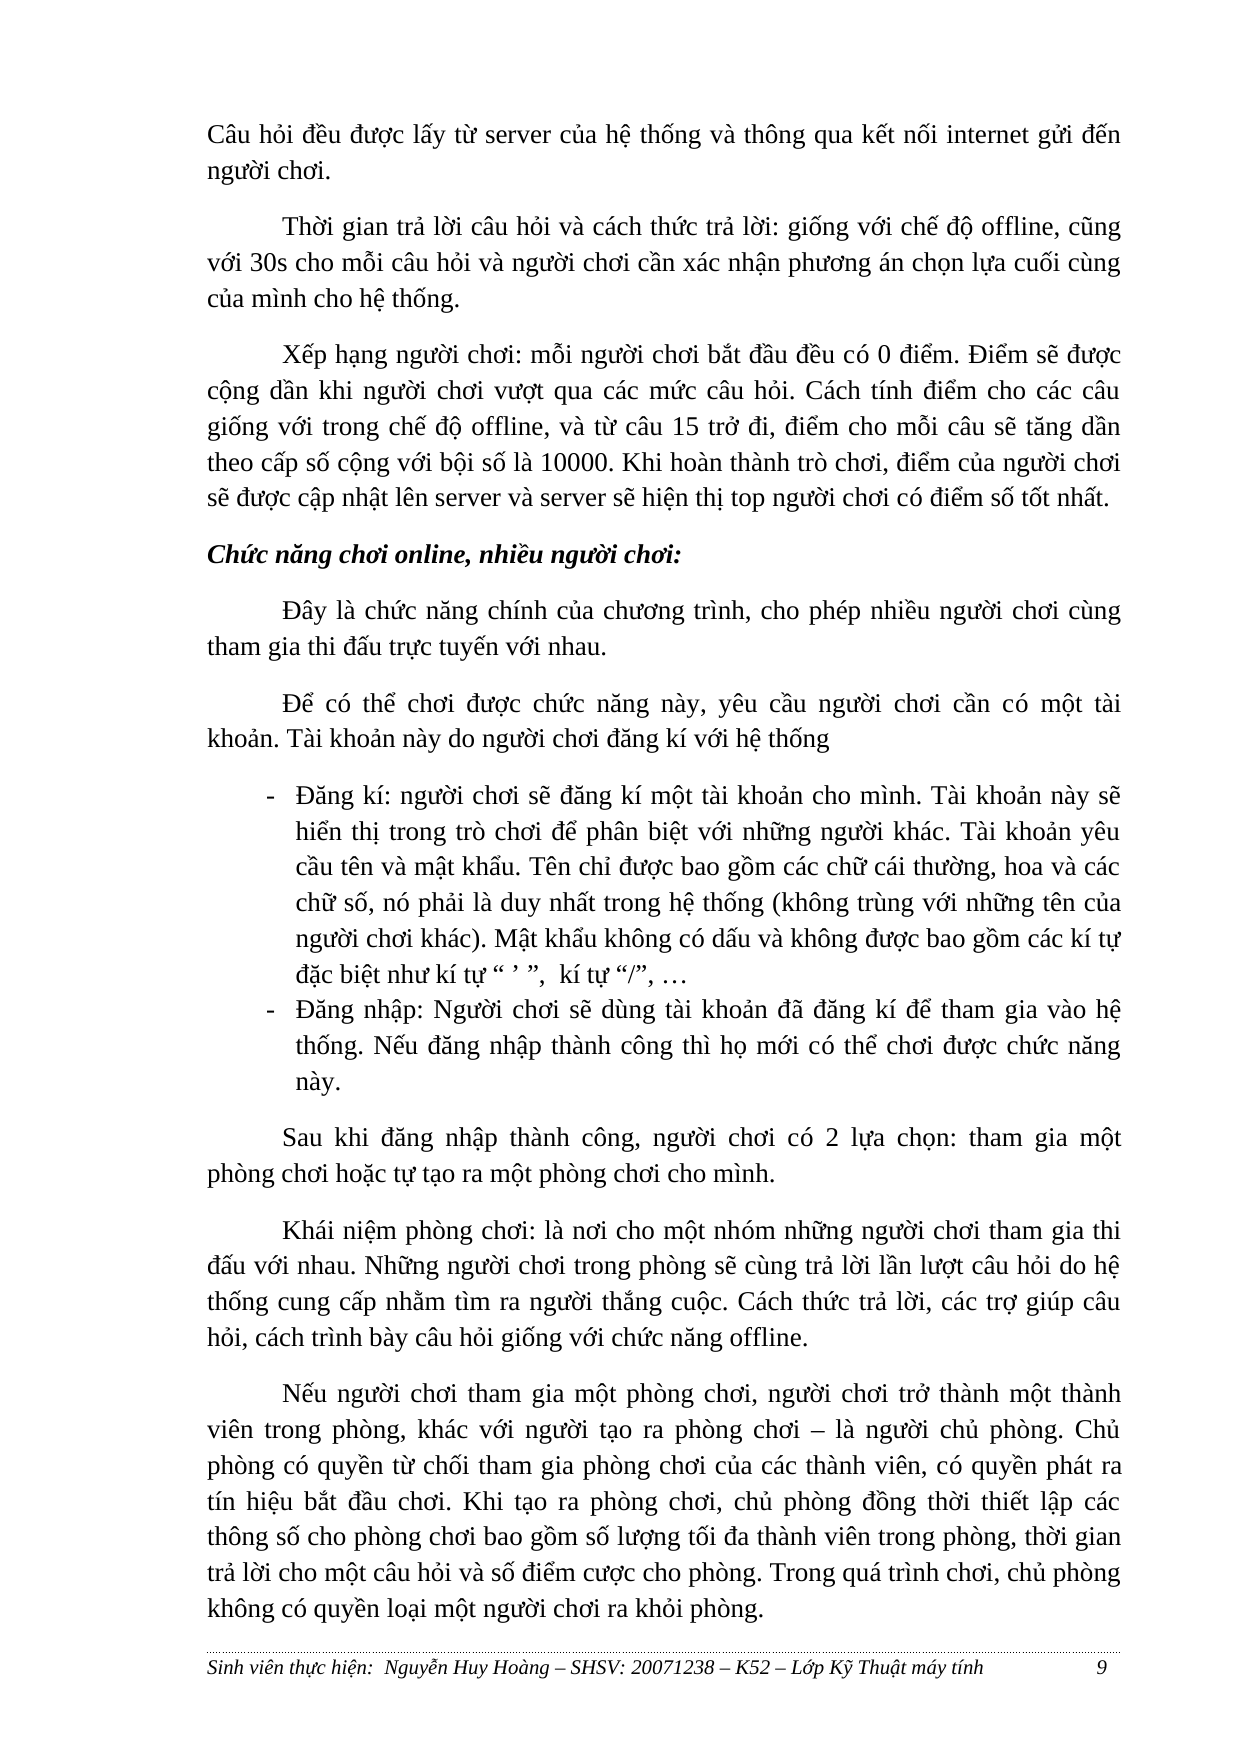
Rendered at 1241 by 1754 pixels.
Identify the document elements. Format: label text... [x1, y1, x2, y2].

text Đây là chức năng chính của chương trình, cho phép nhiều người chơi cùng tham gia thi đấu trực tuyến với nhau. [207, 594, 1122, 661]
text Sau khi đăng nhập thành công, người chơi có 2 lựa chọn: tham gia một phòng chơi hoặc tự tạo ra một phòng chơi cho mình. [207, 1121, 1122, 1188]
list Đăng nhập: Người chơi sẽ dùng tài khoản đã đăng kí để tham gia vào hệ thống. Nếu đăng nhập thành công thì họ mới có thể chơi được chức năng này. [266, 993, 1122, 1096]
list Đăng kí: người chơi sẽ đăng kí một tài khoản cho mình. Tài khoản này sẽ hiển thị trong trò chơi để phân biệt với những người khác. Tài khoản yêu cầu tên và mật khẩu. Tên chỉ được bao gồm các chữ cái thường, hoa và các chữ số, nó phải là duy nhất trong hệ thống (không trùng với những tên của người chơi khác). Mật khẩu không có dấu và không được bao gồm các kí tự đặc biệt như kí tự “ ’ ”, kí tự “/”, … [266, 779, 1122, 989]
text Để có thể chơi được chức năng này, yêu cầu người chơi cần có một tài khoản. Tài khoản này do người chơi đăng kí với hệ thống [207, 687, 1122, 754]
text Chức năng chơi online, nhiều người chơi: [207, 538, 1122, 569]
text Khái niệm phòng chơi: là nơi cho một nhóm những người chơi tham gia thi đấu với nhau. Những người chơi trong phòng sẽ cùng trả lời lần lượt câu hỏi do hệ thống cung cấp nhằm tìm ra người thắng cuộc. Cách thức trả lời, các trợ giúp câu hỏi, cách trình bày câu hỏi giống với chức năng offline. [207, 1214, 1122, 1352]
text Nếu người chơi tham gia một phòng chơi, người chơi trở thành một thành viên trong phòng, khác với người tạo ra phòng chơi – là người chủ phòng. Chủ phòng có quyền từ chối tham gia phòng chơi của các thành viên, có quyền phát ra tín hiệu bắt đầu chơi. Khi tạo ra phòng chơi, chủ phòng đồng thời thiết lập các thông số cho phòng chơi bao gồm số lượng tối đa thành viên trong phòng, thời gian trả lời cho một câu hỏi và số điểm cược cho phòng. Trong quá trình chơi, chủ phòng không có quyền loại một người chơi ra khỏi phòng. [207, 1377, 1122, 1623]
text Thời gian trả lời câu hỏi và cách thức trả lời: giống với chế độ offline, cũng với 30s cho mỗi câu hỏi và người chơi cần xác nhận phương án chọn lựa cuối cùng của mình cho hệ thống. [207, 210, 1122, 313]
text Xếp hạng người chơi: mỗi người chơi bắt đầu đều có 0 điểm. Điểm sẽ được cộng dần khi người chơi vượt qua các mức câu hỏi. Cách tính điểm cho các câu giống với trong chế độ offline, và từ câu 15 trở đi, điểm cho mỗi câu sẽ tăng dần theo cấp số cộng với bội số là 10000. Khi hoàn thành trò chơi, điểm của người chơi sẽ được cập nhật lên server và server sẽ hiện thị top người chơi có điểm số tốt nhất. [207, 338, 1122, 512]
